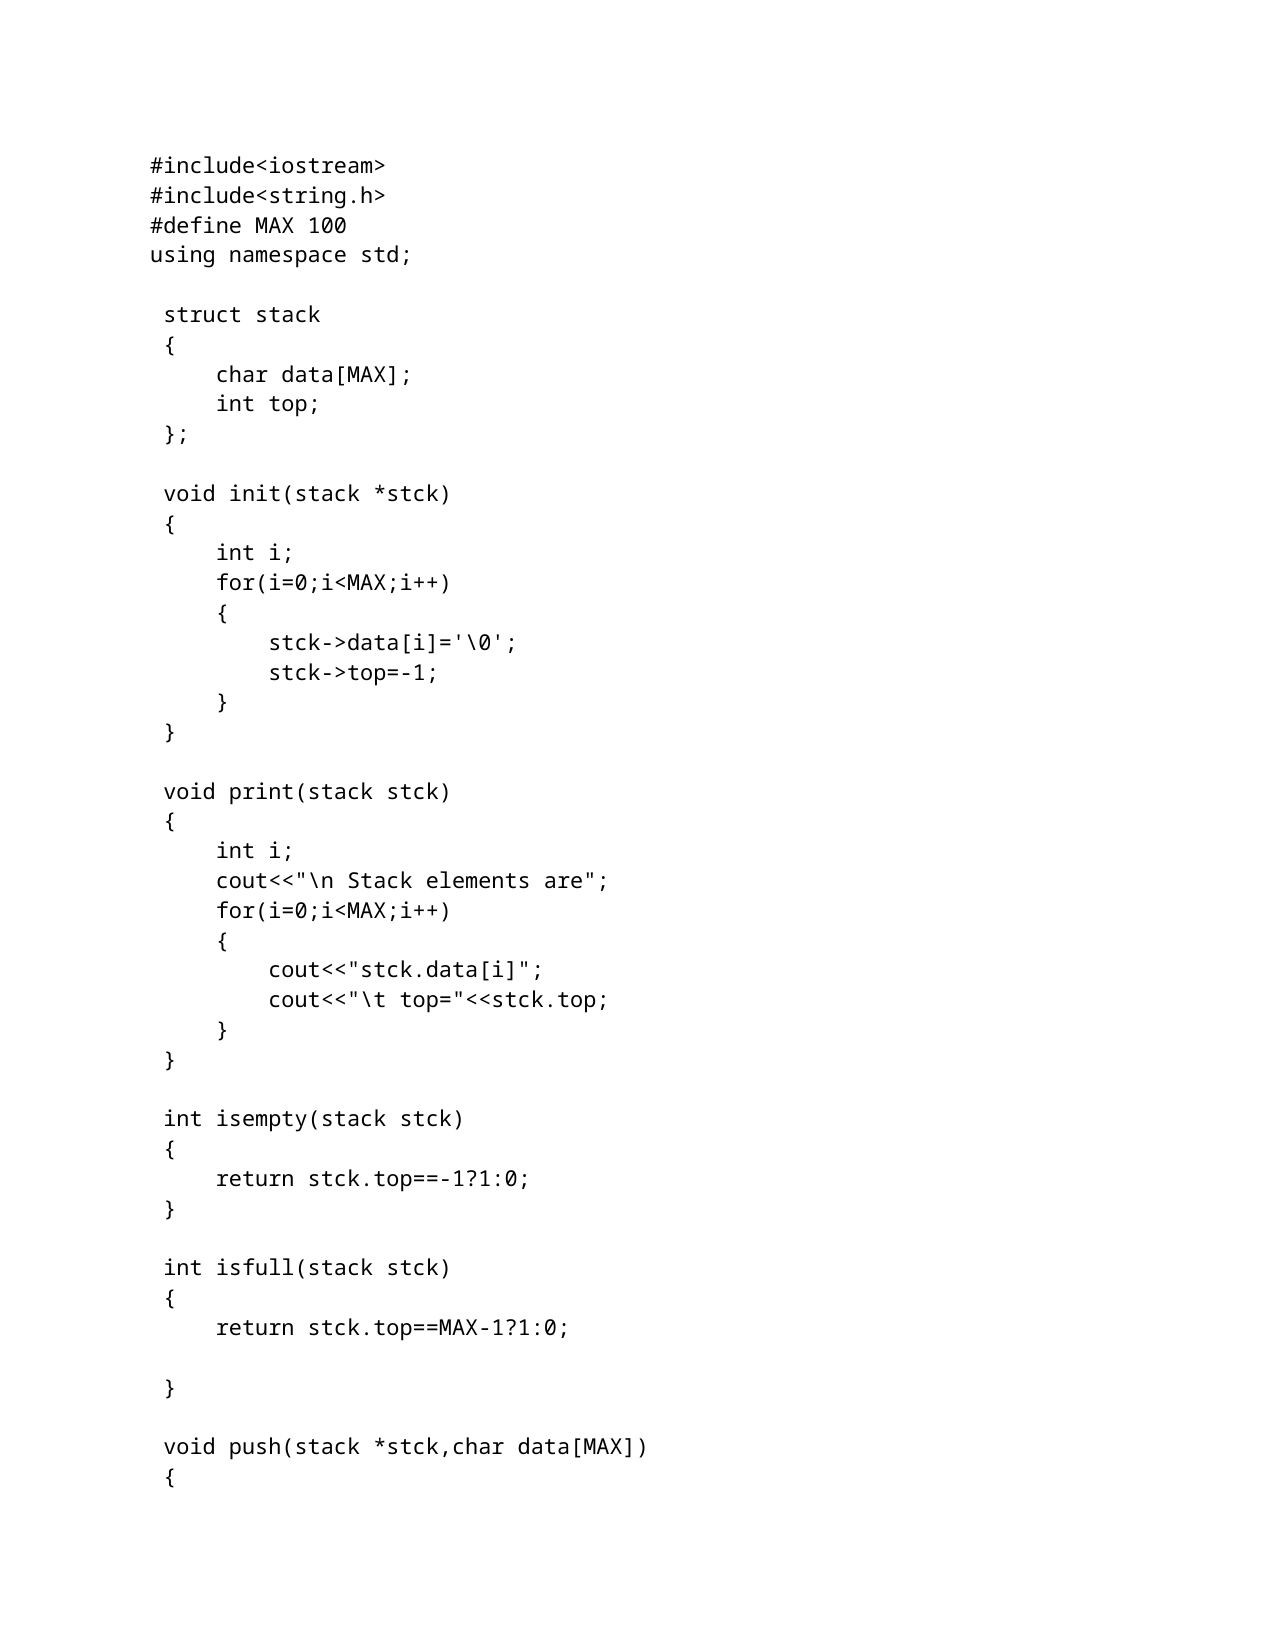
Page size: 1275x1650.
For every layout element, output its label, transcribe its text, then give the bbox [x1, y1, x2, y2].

text { [150, 924, 1125, 954]
text stck->data[i]='\0'; [150, 627, 1125, 656]
text for(i=0;i<MAX;i++) [150, 567, 1125, 597]
text }; [150, 418, 1125, 448]
text cout<<"\t top="<<stck.top; [150, 984, 1125, 1014]
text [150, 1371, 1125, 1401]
text #define MAX 100 [150, 209, 1125, 239]
text } [150, 1193, 1125, 1222]
text cout<<"stck.data[i]"; [150, 954, 1125, 984]
text { [150, 1282, 1125, 1312]
text int isempty(stack stck) [150, 1103, 1125, 1133]
text int isfull(stack stck) [150, 1252, 1125, 1282]
text void print(stack stck) [150, 776, 1125, 805]
text } [150, 716, 1125, 746]
text int i; [150, 537, 1125, 567]
text int top; [150, 388, 1125, 418]
text } [150, 1044, 1125, 1073]
text int i; [150, 835, 1125, 865]
text { [150, 597, 1125, 627]
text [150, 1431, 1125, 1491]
text { [150, 507, 1125, 537]
text using namespace std; [150, 239, 1125, 269]
text void init(stack *stck) [150, 478, 1125, 507]
text char data[MAX]; [150, 358, 1125, 388]
text } [150, 1014, 1125, 1044]
text #include<iostream> [150, 150, 1125, 180]
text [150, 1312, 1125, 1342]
text return stck.top==-1?1:0; [150, 1163, 1125, 1193]
text { [150, 1133, 1125, 1163]
text { [150, 805, 1125, 835]
text #include<string.h> [150, 180, 1125, 209]
text cout<<"\n Stack elements are"; [150, 865, 1125, 895]
text { [150, 329, 1125, 358]
text stck->top=-1; [150, 656, 1125, 686]
text for(i=0;i<MAX;i++) [150, 895, 1125, 924]
text } [150, 686, 1125, 716]
text struct stack [150, 299, 1125, 329]
